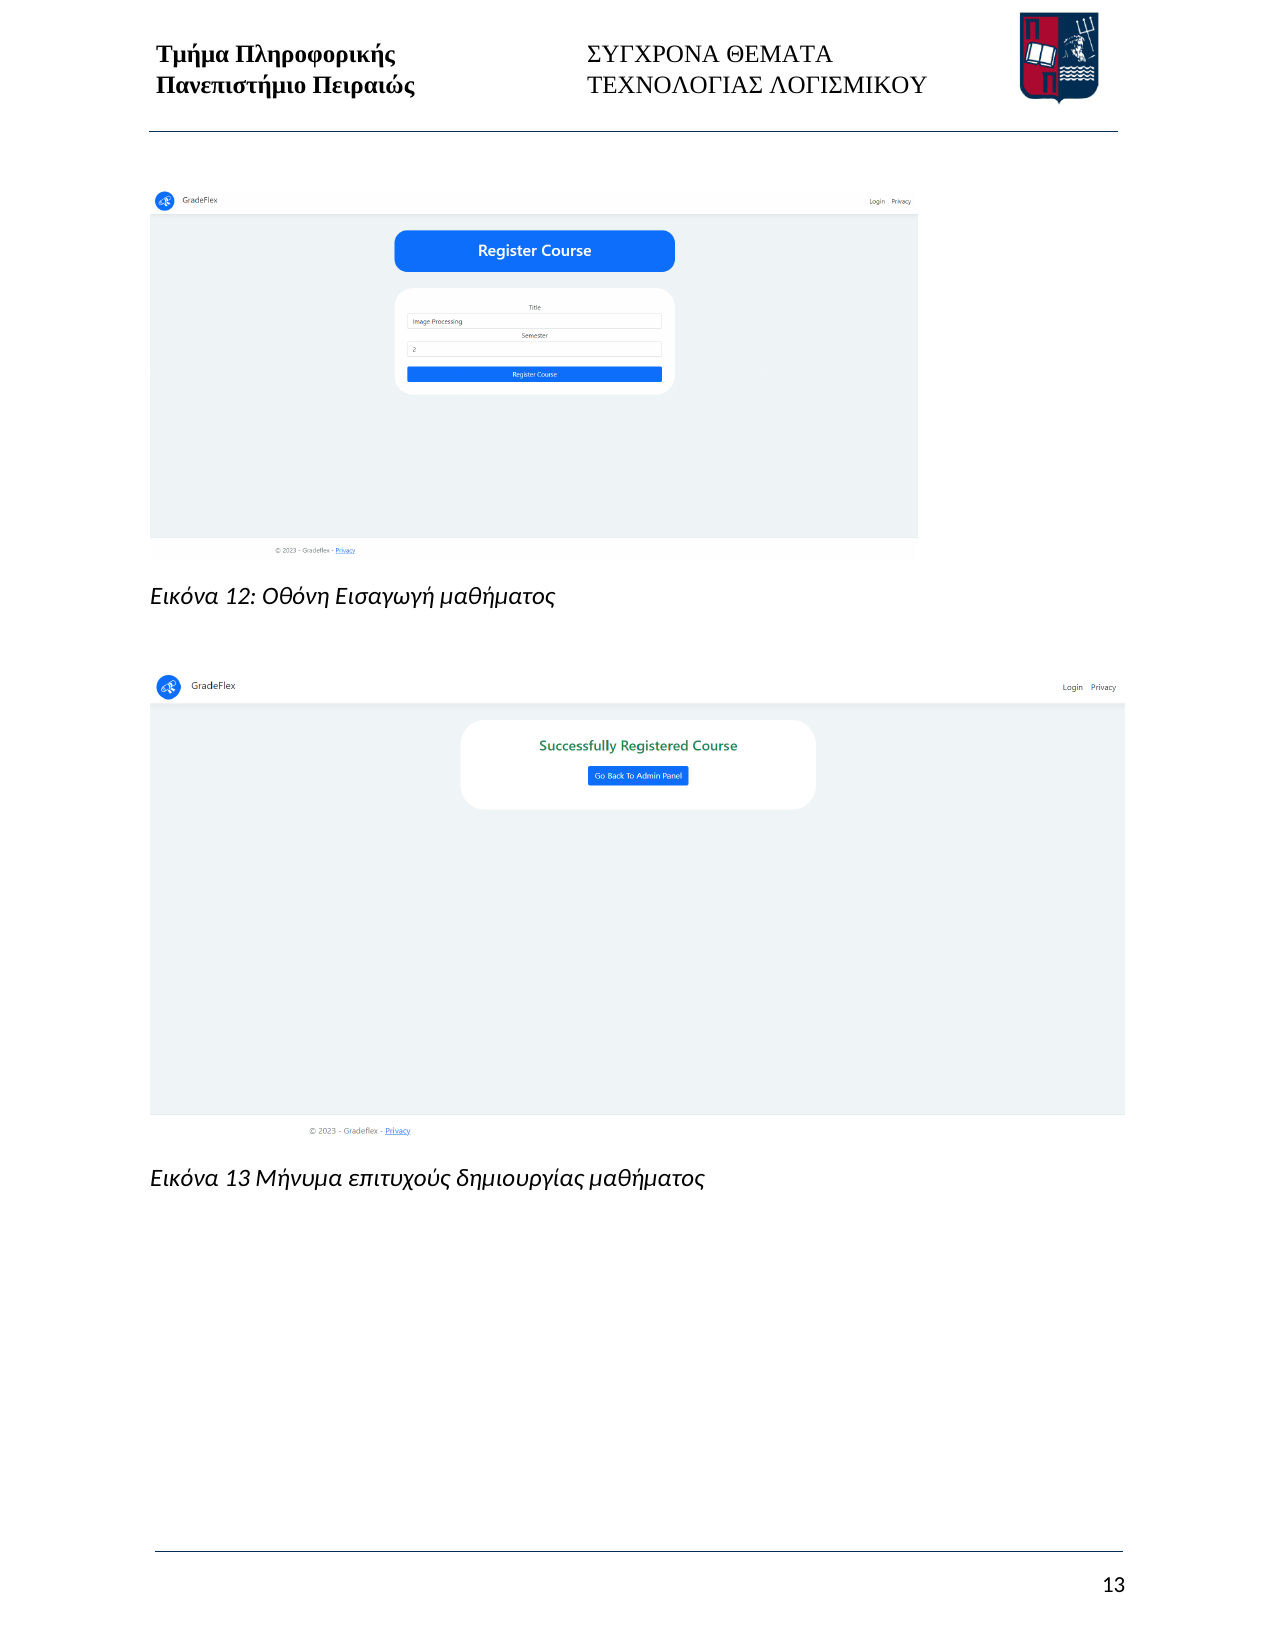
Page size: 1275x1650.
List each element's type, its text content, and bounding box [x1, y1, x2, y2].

text Εικόνα 12: Οθόνη Εισαγωγή μαθήματος [150, 581, 1125, 611]
picture [150, 671, 1125, 1144]
picture [150, 188, 918, 562]
text Εικόνα 13 Μήνυμα επιτυχούς δημιουργίας μαθήματος [150, 1162, 1125, 1192]
picture [999, 0, 1118, 118]
